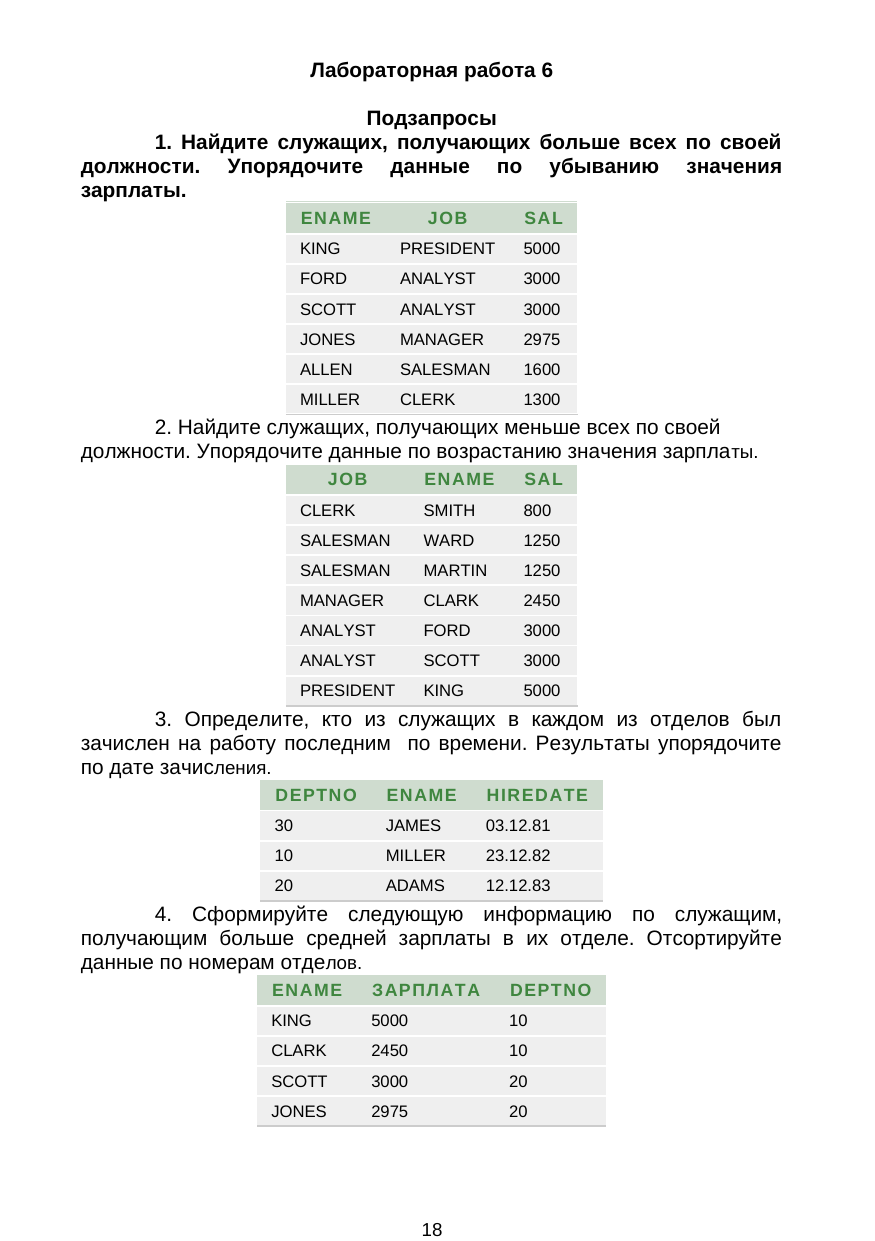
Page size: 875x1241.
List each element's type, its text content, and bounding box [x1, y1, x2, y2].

table_cell FORD [409, 616, 509, 645]
table_cell JONES [257, 1097, 357, 1125]
text Подзапросы [81, 106, 782, 129]
table_header ENAME [409, 465, 509, 494]
table_cell 3000 [357, 1067, 495, 1095]
table_cell 03.12.81 [472, 811, 603, 840]
table_cell 10 [495, 1007, 606, 1035]
table_header SAL [509, 465, 577, 494]
table_cell JONES [286, 325, 386, 353]
table_cell 1300 [509, 385, 577, 413]
table_cell MANAGER [386, 325, 509, 353]
table_cell CLARK [409, 586, 509, 615]
table_cell SCOTT [257, 1067, 357, 1095]
table_cell JAMES [372, 811, 472, 840]
table_cell SCOTT [409, 646, 509, 675]
table_cell 1250 [509, 526, 577, 554]
table_header ENAME [372, 780, 472, 810]
table_header DEPTNO [260, 780, 372, 810]
table_cell SALESMAN [286, 556, 409, 584]
table_cell 1250 [509, 556, 577, 584]
table_cell 10 [495, 1037, 606, 1065]
table_cell SCOTT [286, 295, 386, 323]
table_cell SMITH [409, 496, 509, 524]
table_header HIREDATE [472, 780, 603, 810]
table_header JOB [286, 465, 409, 494]
table_cell PRESIDENT [386, 235, 509, 263]
table_cell 30 [260, 811, 372, 840]
table_cell SALESMAN [386, 355, 509, 383]
table_cell 2975 [357, 1097, 495, 1125]
table_header ЗАРПЛАТА [357, 975, 495, 1005]
text Лабораторная работа 6 [81, 58, 782, 82]
table_cell ANALYST [386, 265, 509, 293]
table_cell 5000 [509, 677, 577, 705]
table_cell ANALYST [386, 295, 509, 323]
table_cell 2450 [357, 1037, 495, 1065]
table_cell 20 [495, 1097, 606, 1125]
text 3. Определите, кто из служащих в каждом из отделов был зачислен на работу последним по времени. Результаты упорядочите по дате зачисления. [81, 707, 782, 778]
table_cell 12.12.83 [472, 872, 603, 900]
table_cell 23.12.82 [472, 842, 603, 870]
table_cell 3000 [509, 265, 577, 293]
table_cell ANALYST [286, 616, 409, 645]
table_cell KING [409, 677, 509, 705]
table_cell 3000 [509, 295, 577, 323]
table_cell WARD [409, 526, 509, 554]
table_cell 5000 [509, 235, 577, 263]
table_cell 5000 [357, 1007, 495, 1035]
table_header SAL [509, 203, 577, 233]
table_cell ADAMS [372, 872, 472, 900]
table_cell 20 [260, 872, 372, 900]
table_cell SALESMAN [286, 526, 409, 554]
table_cell CLERK [386, 385, 509, 413]
table_cell 10 [260, 842, 372, 870]
text 4. Сформируйте следующую информацию по служащим, получающим больше средней зарплаты в их отделе. Отсортируйте данные по номерам отделов. [81, 902, 782, 973]
table_header JOB [386, 203, 509, 233]
table_cell KING [286, 235, 386, 263]
table_header DEPTNO [495, 975, 606, 1005]
table_cell MILLER [372, 842, 472, 870]
table_cell 1600 [509, 355, 577, 383]
table_cell 2450 [509, 586, 577, 615]
table_cell MILLER [286, 385, 386, 413]
table_cell MANAGER [286, 586, 409, 615]
table_cell ANALYST [286, 646, 409, 675]
table_cell 3000 [509, 646, 577, 675]
text 2. Найдите служащих, получающих меньше всех по своей должности. Упорядочите данные по возрастанию значения зарплаты. [81, 415, 782, 463]
table_cell 2975 [509, 325, 577, 353]
table_cell ALLEN [286, 355, 386, 383]
table_cell CLARK [257, 1037, 357, 1065]
table_cell 20 [495, 1067, 606, 1095]
text 1. Найдите служащих, получающих больше всех по своей должности. Упорядочите данные по убыванию значения зарплаты. [81, 129, 782, 201]
table_cell 800 [509, 496, 577, 524]
table_header ENAME [257, 975, 357, 1005]
table_cell PRESIDENT [286, 677, 409, 705]
table_cell FORD [286, 265, 386, 293]
table_cell CLERK [286, 496, 409, 524]
table_header ENAME [286, 203, 386, 233]
table_cell 3000 [509, 616, 577, 645]
table_cell MARTIN [409, 556, 509, 584]
table_cell KING [257, 1007, 357, 1035]
